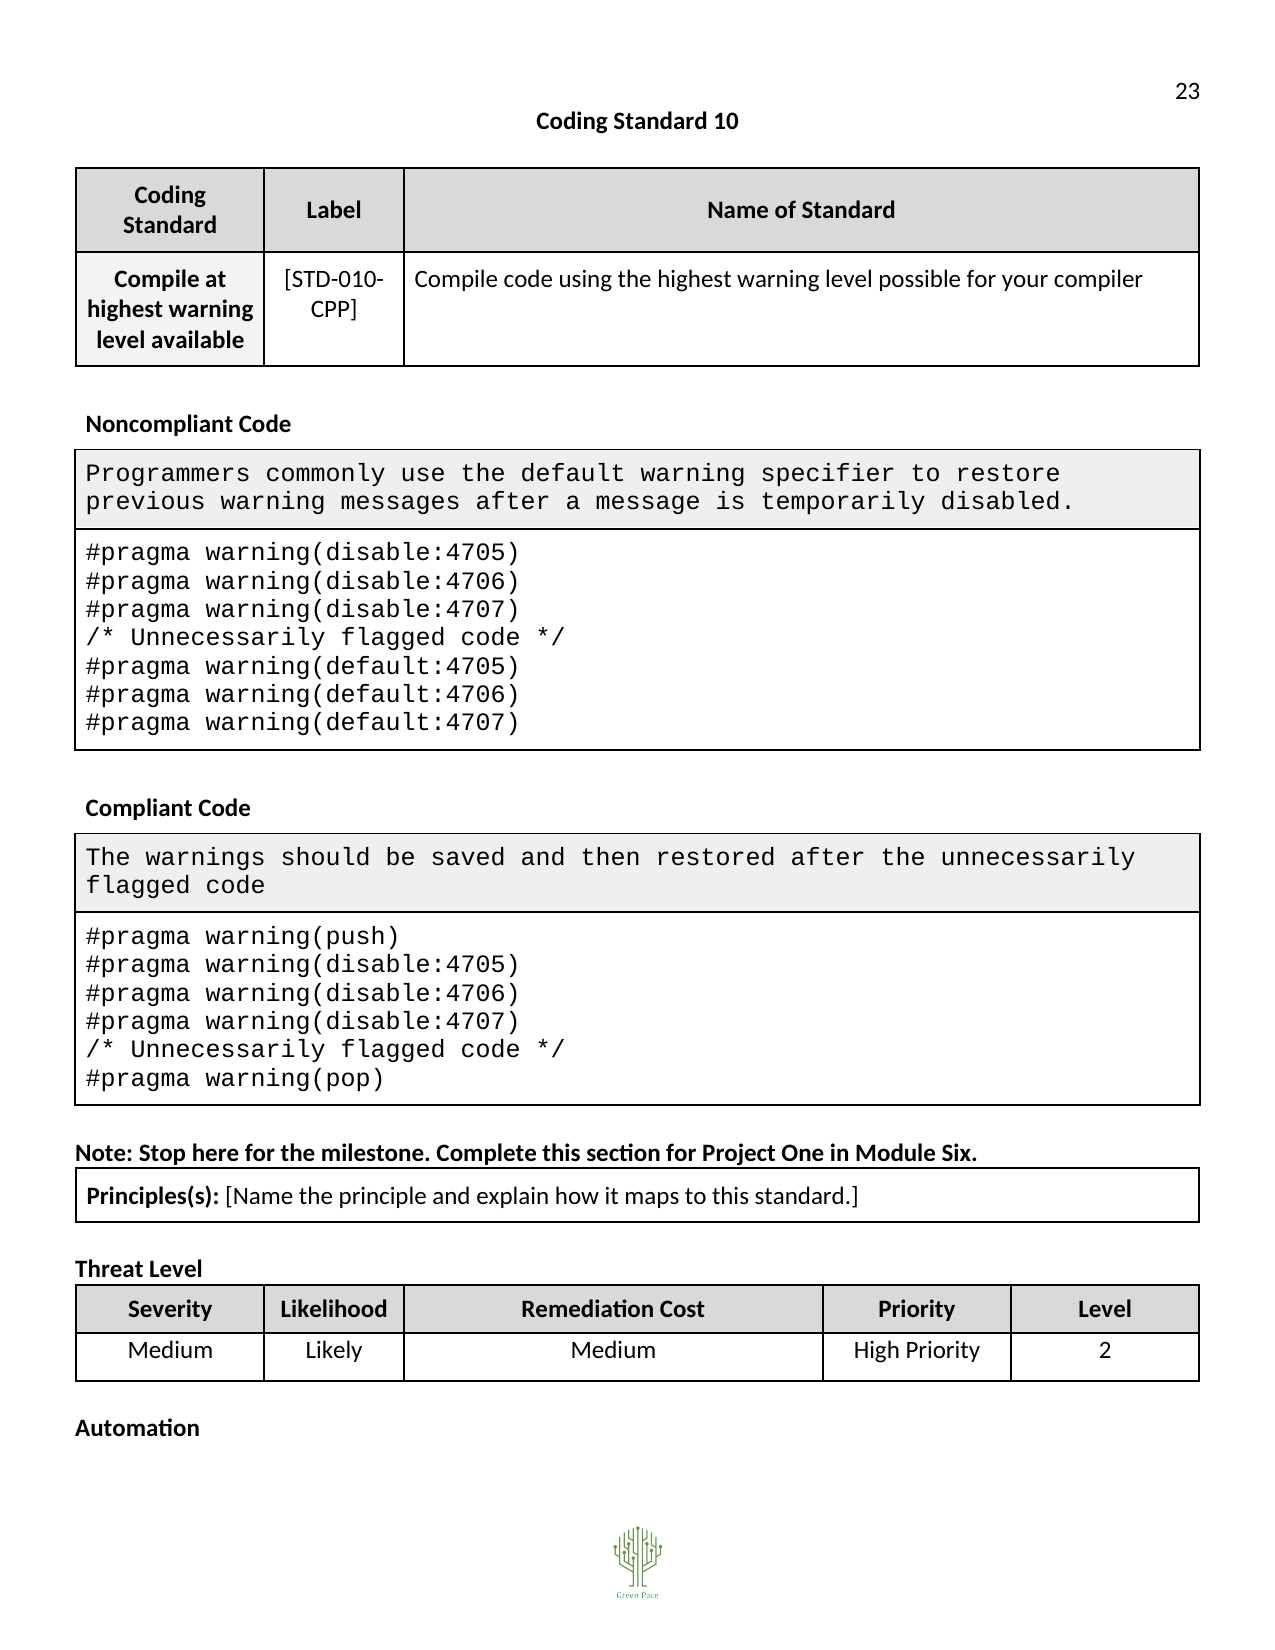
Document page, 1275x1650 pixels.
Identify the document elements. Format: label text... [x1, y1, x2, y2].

table_header Compliant Code [75, 781, 1200, 833]
table_cell Medium [77, 1334, 263, 1380]
table_header Noncompliant Code [75, 398, 1200, 449]
table_cell 2 [1012, 1334, 1198, 1380]
table_header Likelihood [265, 1286, 403, 1332]
table_cell Medium [405, 1334, 822, 1380]
text Threat Level [75, 1253, 1200, 1284]
table_header Priority [824, 1286, 1010, 1332]
table_cell Compile at highest warning level available [77, 253, 263, 365]
table_header Name of Standard [405, 169, 1198, 251]
table_header Principles(s): [Name the principle and explain how it maps to this standard.] [77, 1169, 1198, 1221]
table_header Coding Standard [77, 169, 263, 251]
table_cell #pragma warning(disable:4705) #pragma warning(disable:4706) #pragma warning(disable:4707) /* Unnecessarily flagged code */ #pragma warning(default:4705) #pragma warning(default:4706) #pragma warning(default:4707) [76, 530, 1199, 749]
subtitle Coding Standard 10 [75, 106, 1200, 136]
table_cell High Priority [824, 1334, 1010, 1380]
text Automation [75, 1412, 1200, 1443]
text Note: Stop here for the milestone. Complete this section for Project One in Module Six. [75, 1137, 1200, 1167]
table_header Level [1012, 1286, 1198, 1332]
table_header Remediation Cost [405, 1286, 822, 1332]
table_cell Programmers commonly use the default warning specifier to restore previous warning messages after a message is temporarily disabled. [76, 450, 1199, 527]
table_cell The warnings should be saved and then restored after the unnecessarily flagged code [76, 834, 1199, 911]
table_header Label [265, 169, 403, 251]
table_header Severity [77, 1286, 263, 1332]
table_cell [STD-010-CPP] [265, 253, 403, 365]
table_cell Likely [265, 1334, 403, 1380]
table_cell Compile code using the highest warning level possible for your compiler [405, 253, 1198, 365]
picture [605, 1521, 670, 1606]
table_cell #pragma warning(push) #pragma warning(disable:4705) #pragma warning(disable:4706) #pragma warning(disable:4707) /* Unnecessarily flagged code */ #pragma warning(pop) [76, 913, 1199, 1104]
